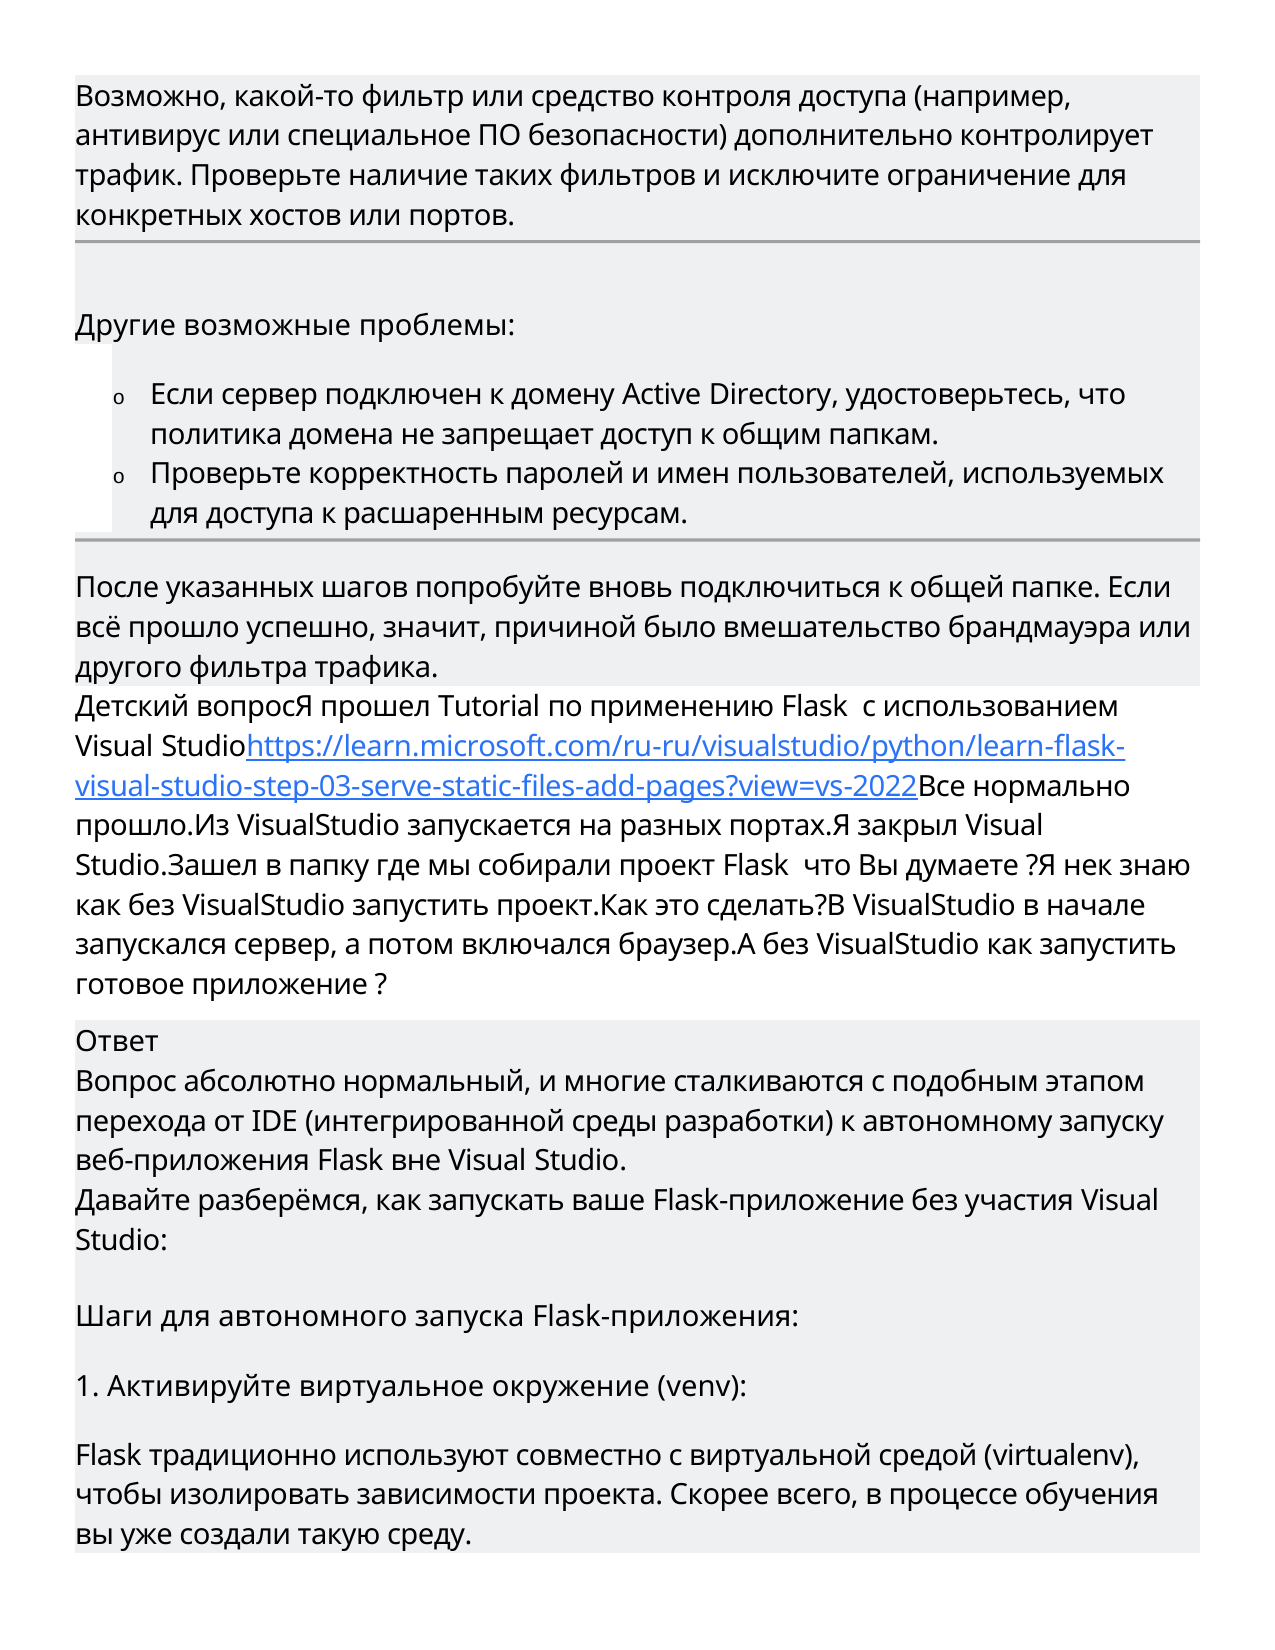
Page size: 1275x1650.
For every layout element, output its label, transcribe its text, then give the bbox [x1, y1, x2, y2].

list Проверьте корректность паролей и имен пользователей, используемых для доступа к расшаренным ресурсам. [112, 453, 1200, 532]
text Детский вопросЯ прошел Tutorial по применению Flask с использованием Visual Studiohttps://learn.microsoft.com/ru-ru/visualstudio/python/learn-flask-visual-studio-step-03-serve-static-files-add-pages?view=vs-2022Все нормально прошло.Из VisualStudio запускается на разных портах.Я закрыл Visual Studio.Зашел в папку где мы собирали проект Flask что Вы думаете ?Я нек знаю как без VisualStudio запустить проект.Как это сделать?В VisualStudio в начале запускался сервер, а потом включался браузер.А без VisualStudio как запустить готовое приложение ? [75, 686, 1200, 1003]
text После указанных шагов попробуйте вновь подключиться к общей папке. Если всё прошло успешно, значит, причиной было вмешательство брандмауэра или другого фильтра трафика. [75, 566, 1200, 686]
text Flask традиционно используют совместно с виртуальной средой (virtualenv), чтобы изолировать зависимости проекта. Скорее всего, в процессе обучения вы уже создали такую среду. [75, 1434, 1200, 1553]
text Ответ [75, 1020, 1200, 1060]
text Давайте разберёмся, как запускать ваше Flask-приложение без участия Visual Studio: [75, 1179, 1200, 1259]
text Вопрос абсолютно нормальный, и многие сталкиваются с подобным этапом перехода от IDE (интегрированной среды разработки) к автономному запуску веб-приложения Flask вне Visual Studio. [75, 1060, 1200, 1179]
text Возможно, какой-то фильтр или средство контроля доступа (например, антивирус или специальное ПО безопасности) дополнительно контролирует трафик. Проверьте наличие таких фильтров и исключите ограничение для конкретных хостов или портов. [75, 75, 1200, 234]
text Другие возможные проблемы: [75, 297, 1200, 344]
list Если сервер подключен к домену Active Directory, удостоверьтесь, что политика домена не запрещает доступ к общим папкам. [112, 373, 1200, 453]
text Шаги для автономного запуска Flask-приложения: [75, 1288, 1200, 1335]
text 1. Активируйте виртуальное окружение (venv): [75, 1364, 1200, 1404]
